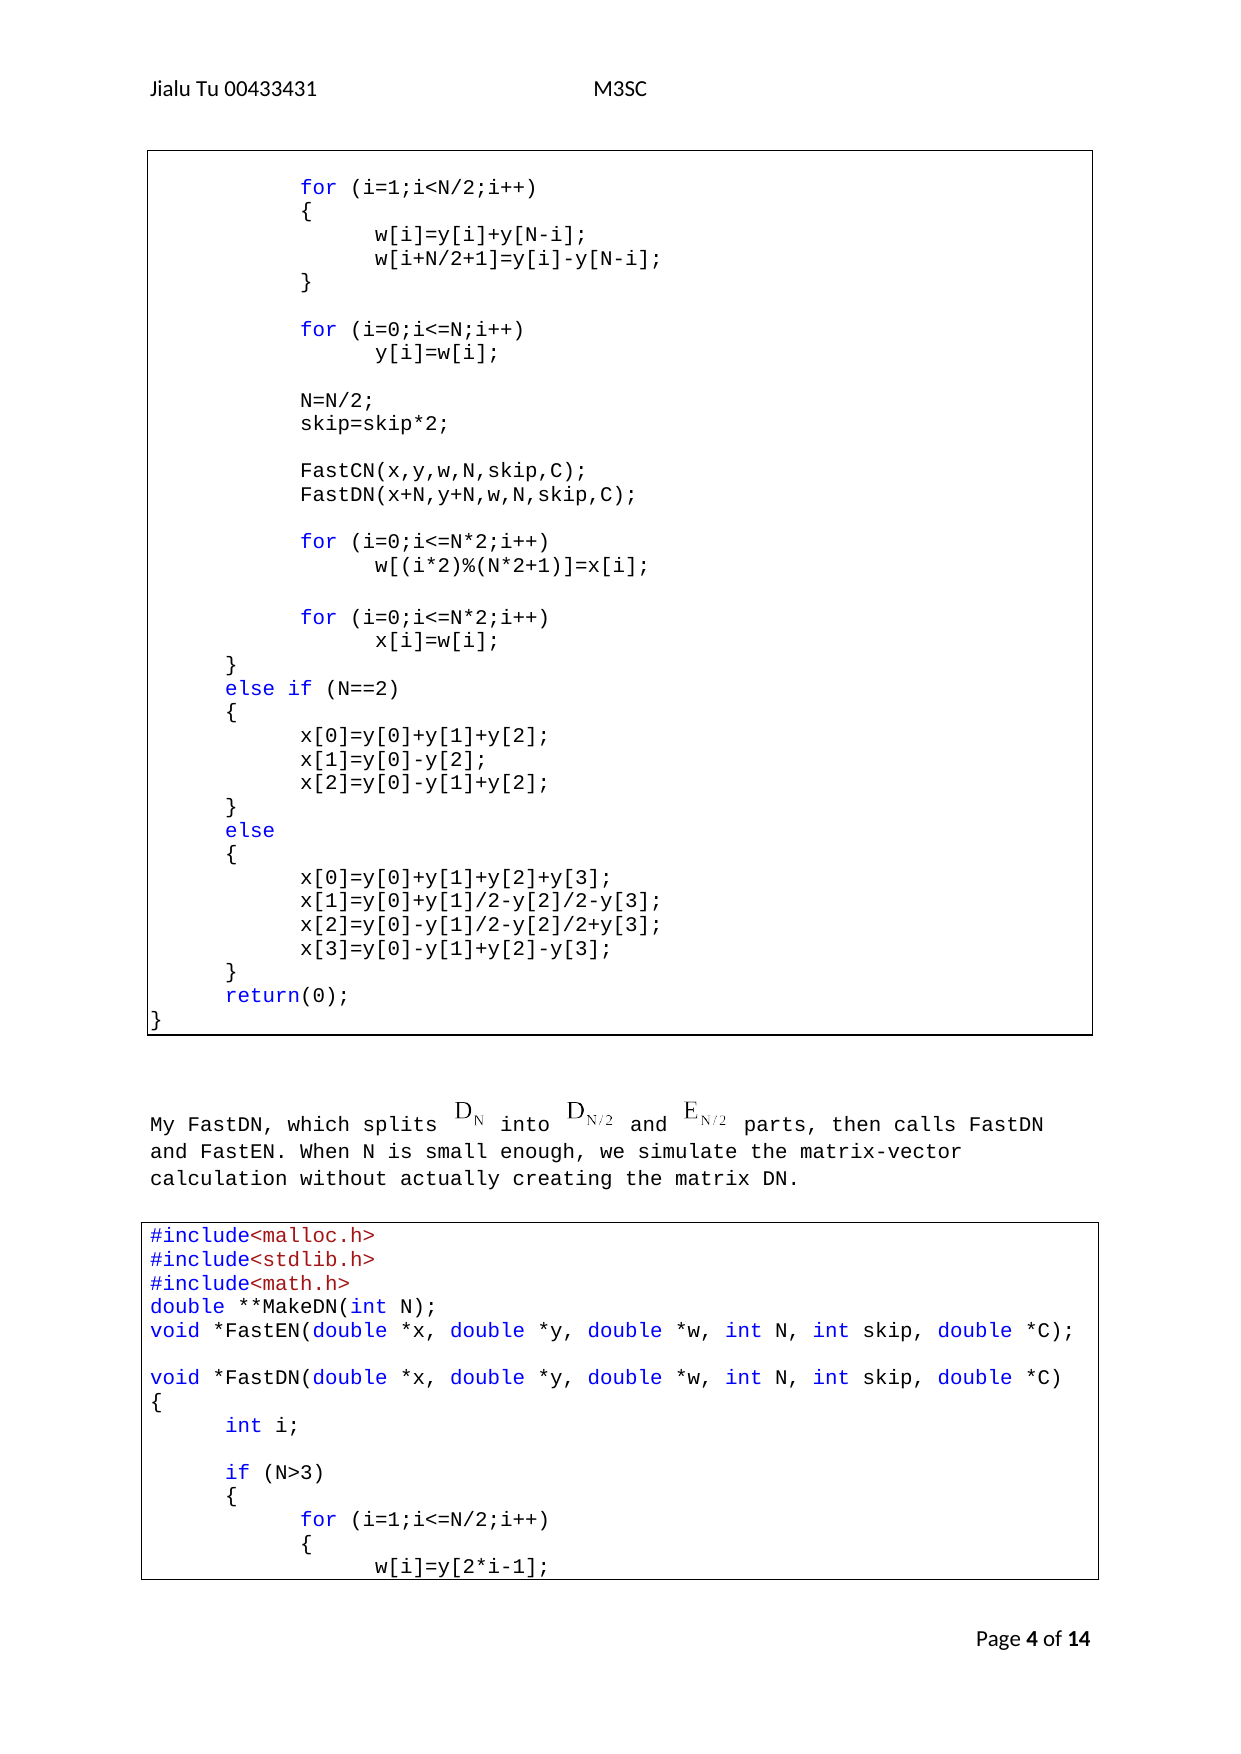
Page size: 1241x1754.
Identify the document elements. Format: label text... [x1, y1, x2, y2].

text #include<stdlib.h> [150, 1249, 1090, 1273]
text else if (N==2) [150, 678, 1090, 701]
text void *FastEN(double *x, double *y, double *w, int N, int skip, double *C); [150, 1320, 1090, 1344]
text N=N/2; [150, 389, 1090, 413]
text skip=skip*2; [150, 413, 1090, 437]
text } [150, 961, 1090, 985]
text return(0); [150, 985, 1090, 1006]
text x[3]=y[0]-y[1]+y[2]-y[3]; [150, 938, 1090, 961]
text } [150, 796, 1090, 819]
text int i; [150, 1414, 1090, 1438]
text { [150, 1486, 1090, 1509]
text x[0]=y[0]+y[1]+y[2]+y[3]; [150, 867, 1090, 891]
text { [150, 200, 1090, 224]
text w[i]=y[i]+y[N-i]; [150, 224, 1090, 248]
text for (i=0;i<=N*2;i++) [150, 607, 1090, 630]
text y[i]=w[i]; [150, 342, 1090, 366]
text FastDN(x+N,y+N,w,N,skip,C); [150, 484, 1090, 508]
text x[1]=y[0]+y[1]/2-y[2]/2-y[3]; [150, 891, 1090, 914]
text { [150, 1391, 1090, 1414]
text FastCN(x,y,w,N,skip,C); [150, 461, 1090, 484]
text } [150, 271, 1090, 295]
text } [148, 1006, 1092, 1034]
text x[1]=y[0]-y[2]; [150, 749, 1090, 772]
text { [150, 843, 1090, 867]
text x[2]=y[0]-y[1]+y[2]; [150, 772, 1090, 796]
text for (i=0;i<=N;i++) [150, 319, 1090, 342]
text w[i]=y[2*i-1]; [150, 1556, 1090, 1579]
text { [150, 1533, 1090, 1556]
text double **MakeDN(int N); [150, 1296, 1090, 1320]
text w[(i*2)%(N*2+1)]=x[i]; [150, 555, 1090, 579]
text if (N>3) [150, 1462, 1090, 1486]
text #include<math.h> [150, 1273, 1090, 1296]
text { [150, 701, 1090, 725]
text x[0]=y[0]+y[1]+y[2]; [150, 725, 1090, 749]
text #include<malloc.h> [142, 1223, 1098, 1249]
text } [150, 654, 1090, 678]
text w[i+N/2+1]=y[i]-y[N-i]; [150, 248, 1090, 271]
text void *FastDN(double *x, double *y, double *w, int N, int skip, double *C) [150, 1367, 1090, 1391]
text for (i=1;i<N/2;i++) [150, 177, 1090, 200]
text else [150, 819, 1090, 843]
text x[i]=w[i]; [150, 630, 1090, 654]
text My FastDN, which splits into and parts, then calls FastDN and FastEN. When N is small enough, we simulate the matrix-vector calculation without actually creating the matrix DN. [150, 1093, 1090, 1192]
text for (i=1;i<=N/2;i++) [150, 1509, 1090, 1533]
text x[2]=y[0]-y[1]/2-y[2]/2+y[3]; [150, 914, 1090, 938]
text for (i=0;i<=N*2;i++) [150, 531, 1090, 555]
